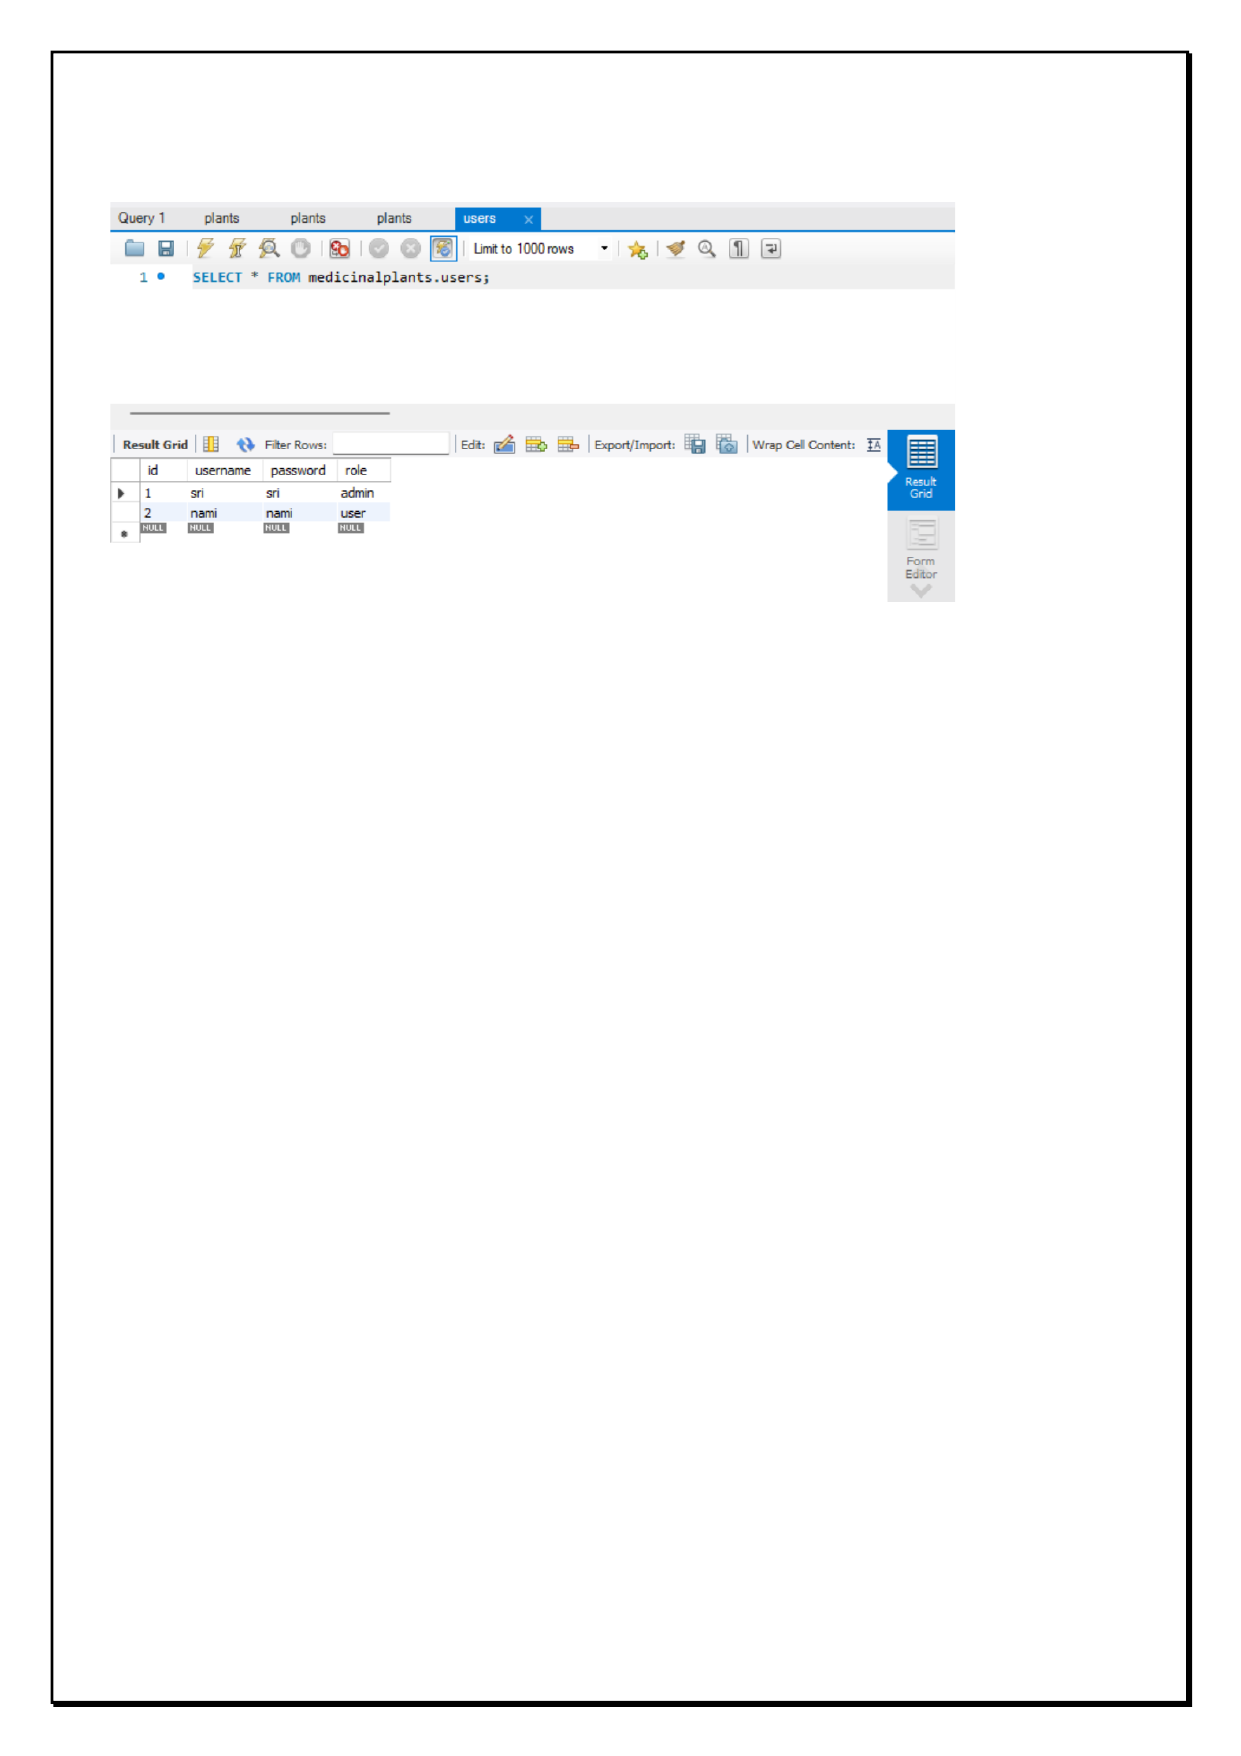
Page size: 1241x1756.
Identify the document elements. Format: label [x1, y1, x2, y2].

picture [110, 202, 956, 602]
